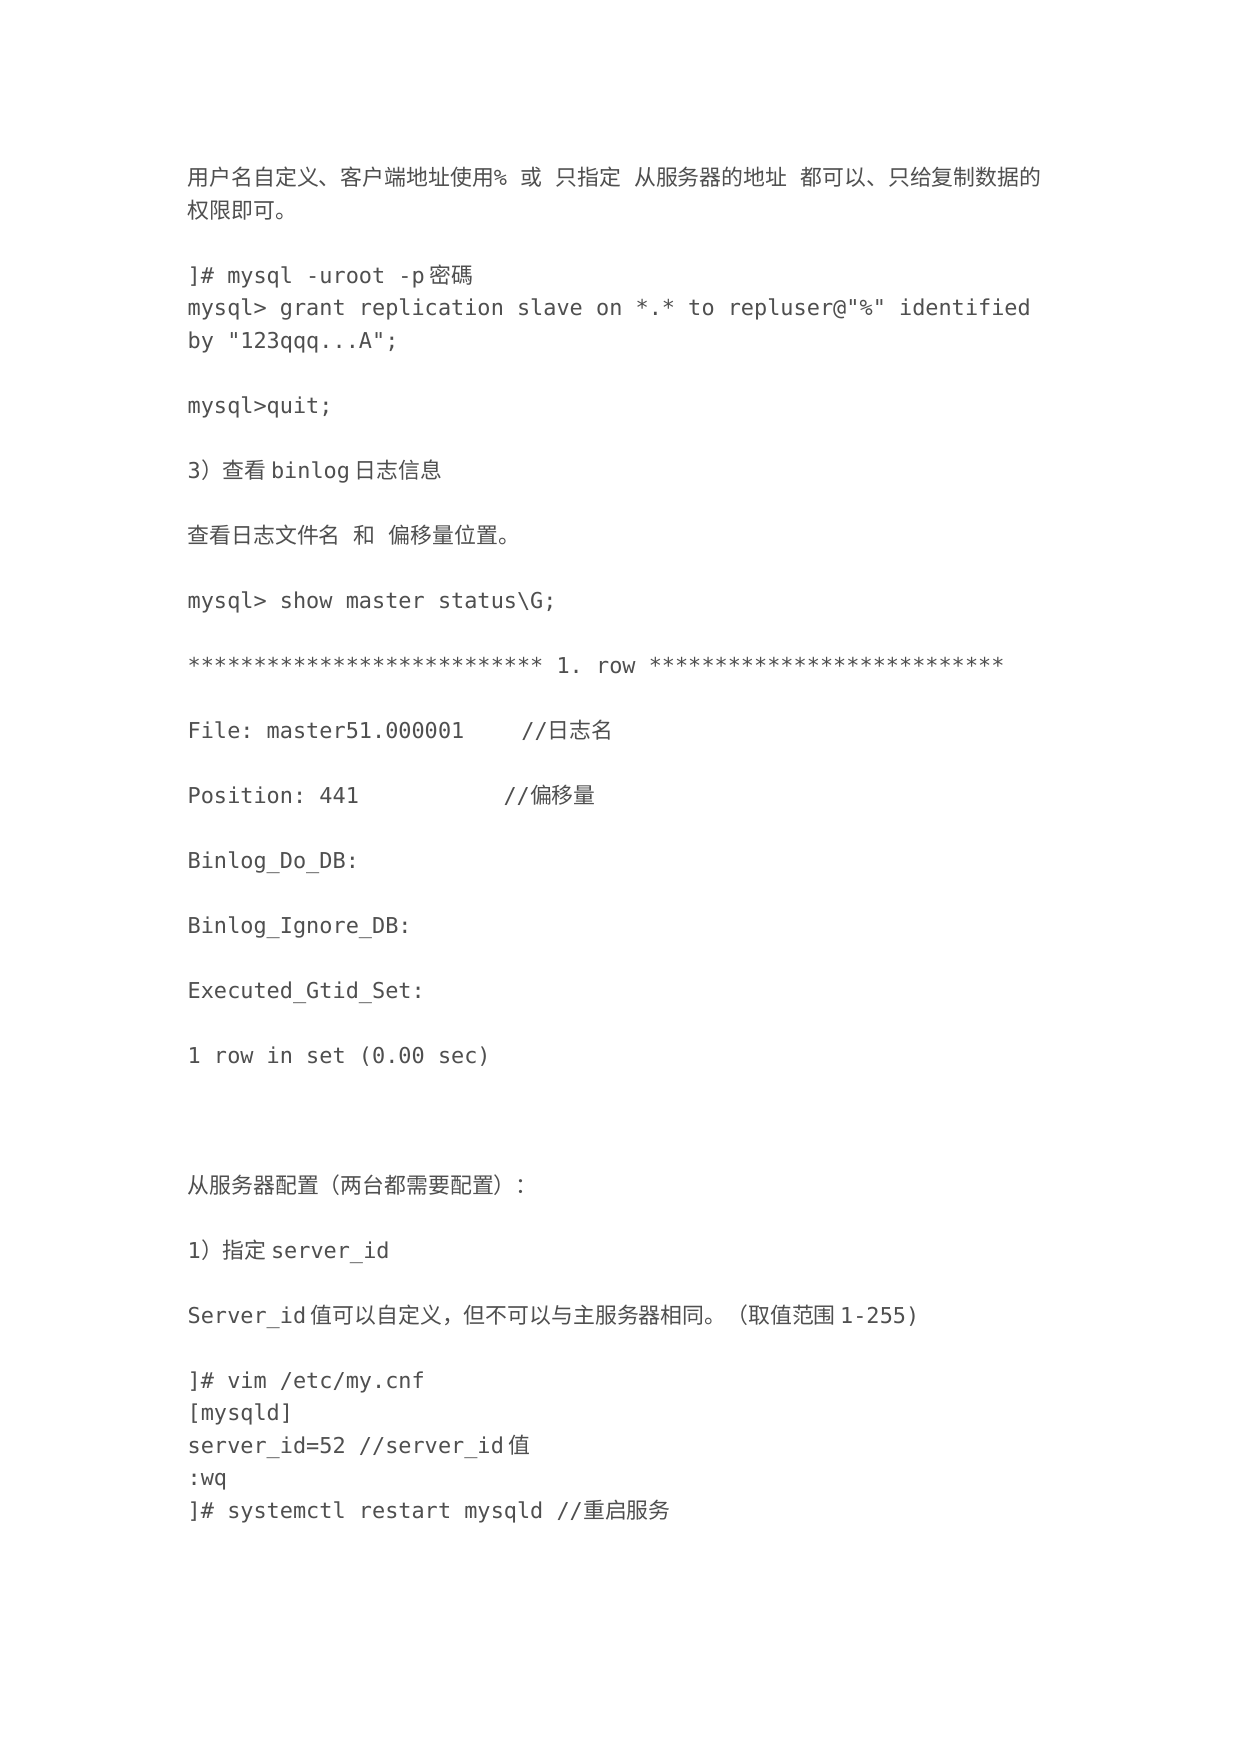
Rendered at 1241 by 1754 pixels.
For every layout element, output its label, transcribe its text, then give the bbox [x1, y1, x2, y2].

text [mysqld] [187, 1397, 1053, 1429]
text server_id=52 //server_id值 [187, 1429, 1053, 1462]
text *************************** 1. row *************************** [187, 649, 1053, 682]
text 用户名自定义、客户端地址使用% 或 只指定 从服务器的地址 都可以、只给复制数据的权限即可。 [187, 162, 1053, 227]
text 查看日志文件名 和 偏移量位置。 [187, 519, 1053, 552]
text mysql> grant replication slave on *.* to repluser@"%" identified by "123qqq...A"; [187, 292, 1053, 357]
text 从服务器配置（两台都需要配置）： [187, 1169, 1053, 1202]
text 1 row in set (0.00 sec) [187, 1039, 1053, 1072]
text Binlog_Ignore_DB: [187, 909, 1053, 942]
text Server_id值可以自定义，但不可以与主服务器相同。（取值范围1-255) [187, 1299, 1053, 1332]
text ]# systemctl restart mysqld //重启服务 [187, 1494, 1053, 1527]
text :wq [187, 1462, 1053, 1494]
text Position: 441 //偏移量 [187, 779, 1053, 812]
text ]# vim /etc/my.cnf [187, 1364, 1053, 1397]
text 3）查看binlog日志信息 [187, 454, 1053, 487]
text Binlog_Do_DB: [187, 844, 1053, 877]
text 1）指定server_id [187, 1234, 1053, 1267]
text mysql> show master status\G; [187, 584, 1053, 617]
text File: master51.000001 //日志名 [187, 714, 1053, 747]
text mysql>quit; [187, 389, 1053, 422]
text ]# mysql -uroot -p密碼 [187, 259, 1053, 292]
text Executed_Gtid_Set: [187, 974, 1053, 1007]
